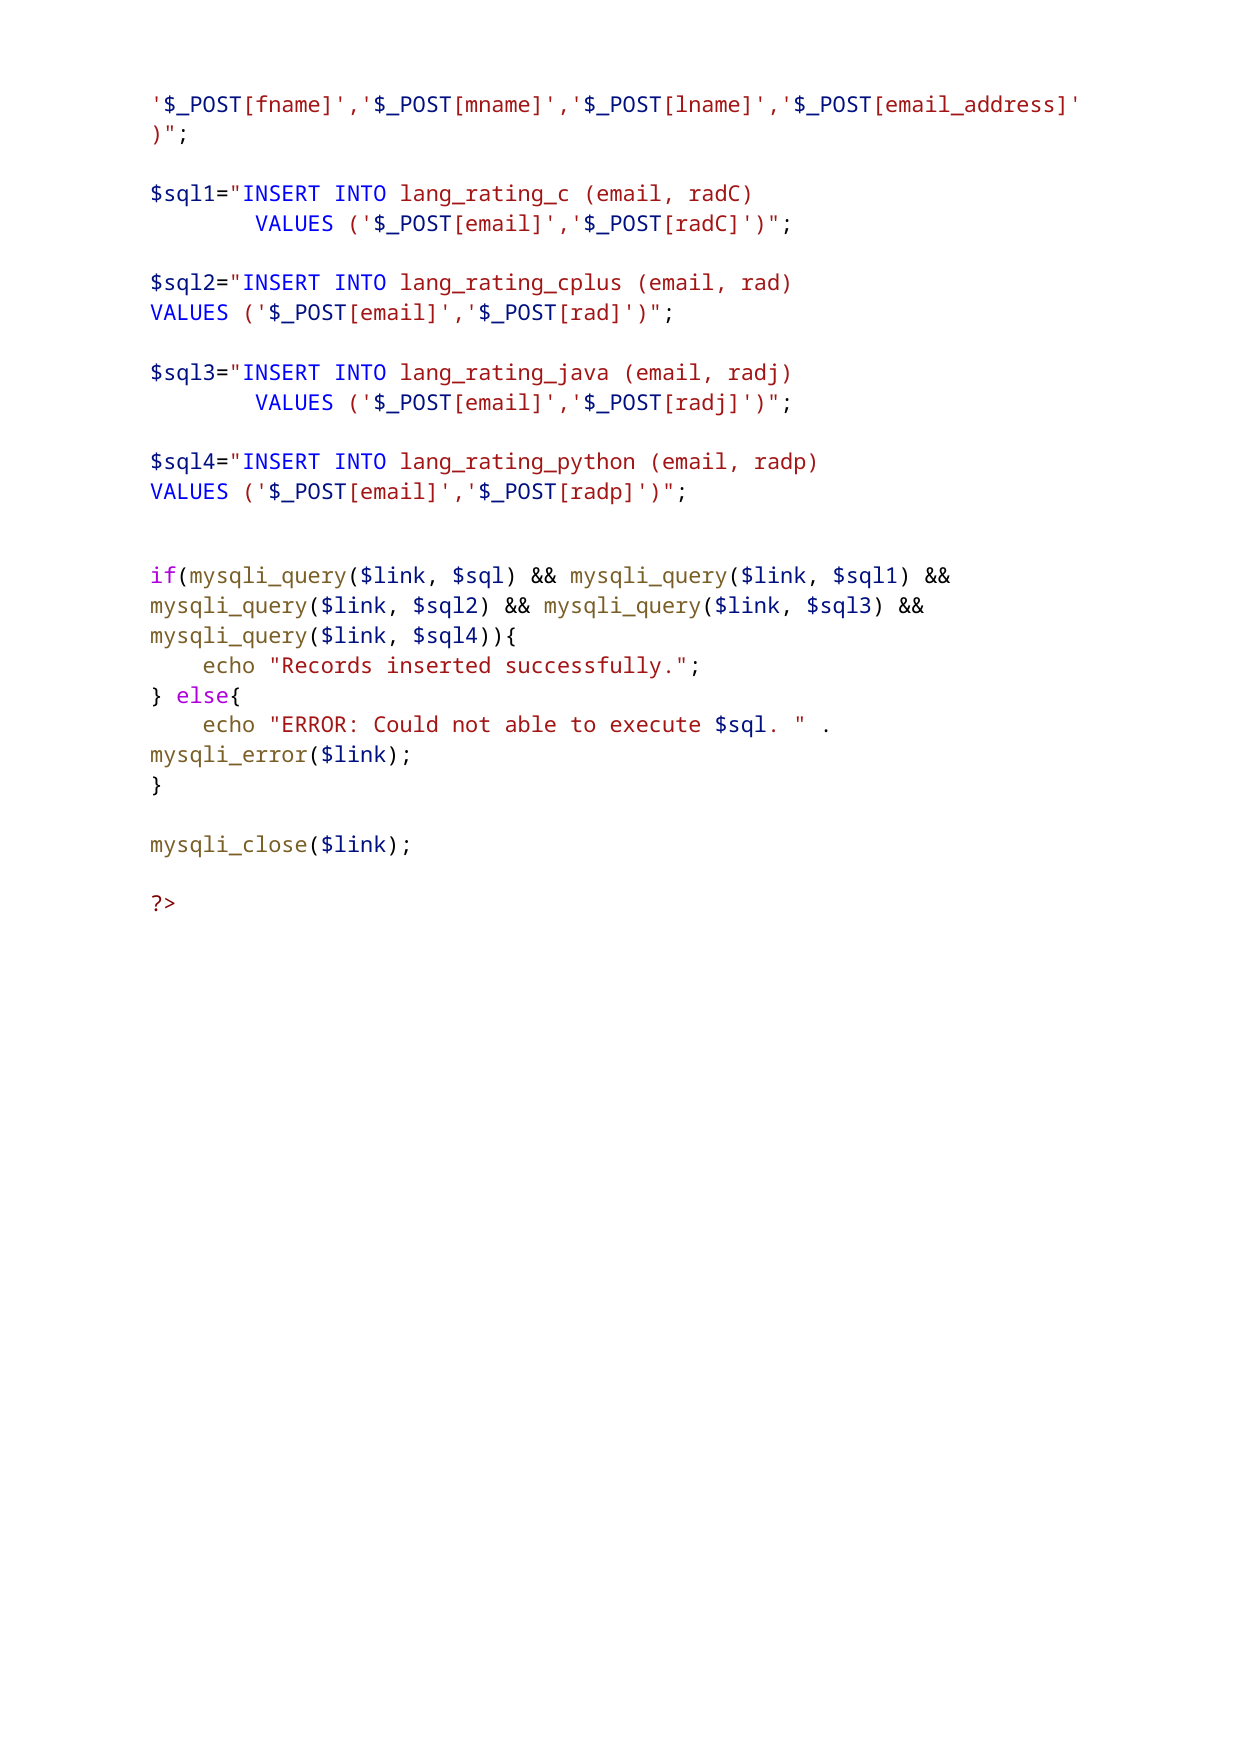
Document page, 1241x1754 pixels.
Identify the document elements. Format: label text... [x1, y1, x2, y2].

text VALUES ('$_POST[email]','$_POST[radC]')"; [150, 208, 1090, 238]
text ?> [150, 888, 1090, 918]
text $sql3="INSERT INTO lang_rating_java (email, radj) [150, 357, 1090, 387]
text echo "Records inserted successfully."; [150, 650, 1090, 680]
text VALUES ('$_POST[email]','$_POST[radj]')"; [150, 387, 1090, 416]
text } else{ [150, 680, 1090, 709]
text VALUES ('$_POST[email]','$_POST[radp]')"; [150, 476, 1090, 506]
text } [150, 769, 1090, 799]
text VALUES ('$_POST[email]','$_POST[rad]')"; [150, 297, 1090, 327]
text $sql2="INSERT INTO lang_rating_cplus (email, rad) [150, 267, 1090, 297]
text if(mysqli_query($link, $sql) && mysqli_query($link, $sql1) && mysqli_query($link, $sql2) && mysqli_query($link, $sql3) && mysqli_query($link, $sql4)){ [150, 561, 1090, 650]
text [150, 89, 1090, 148]
text $sql4="INSERT INTO lang_rating_python (email, radp) [150, 446, 1090, 476]
text echo "ERROR: Could not able to execute $sql. " . mysqli_error($link); [150, 709, 1090, 769]
text mysqli_close($link); [150, 828, 1090, 858]
text $sql1="INSERT INTO lang_rating_c (email, radC) [150, 178, 1090, 208]
